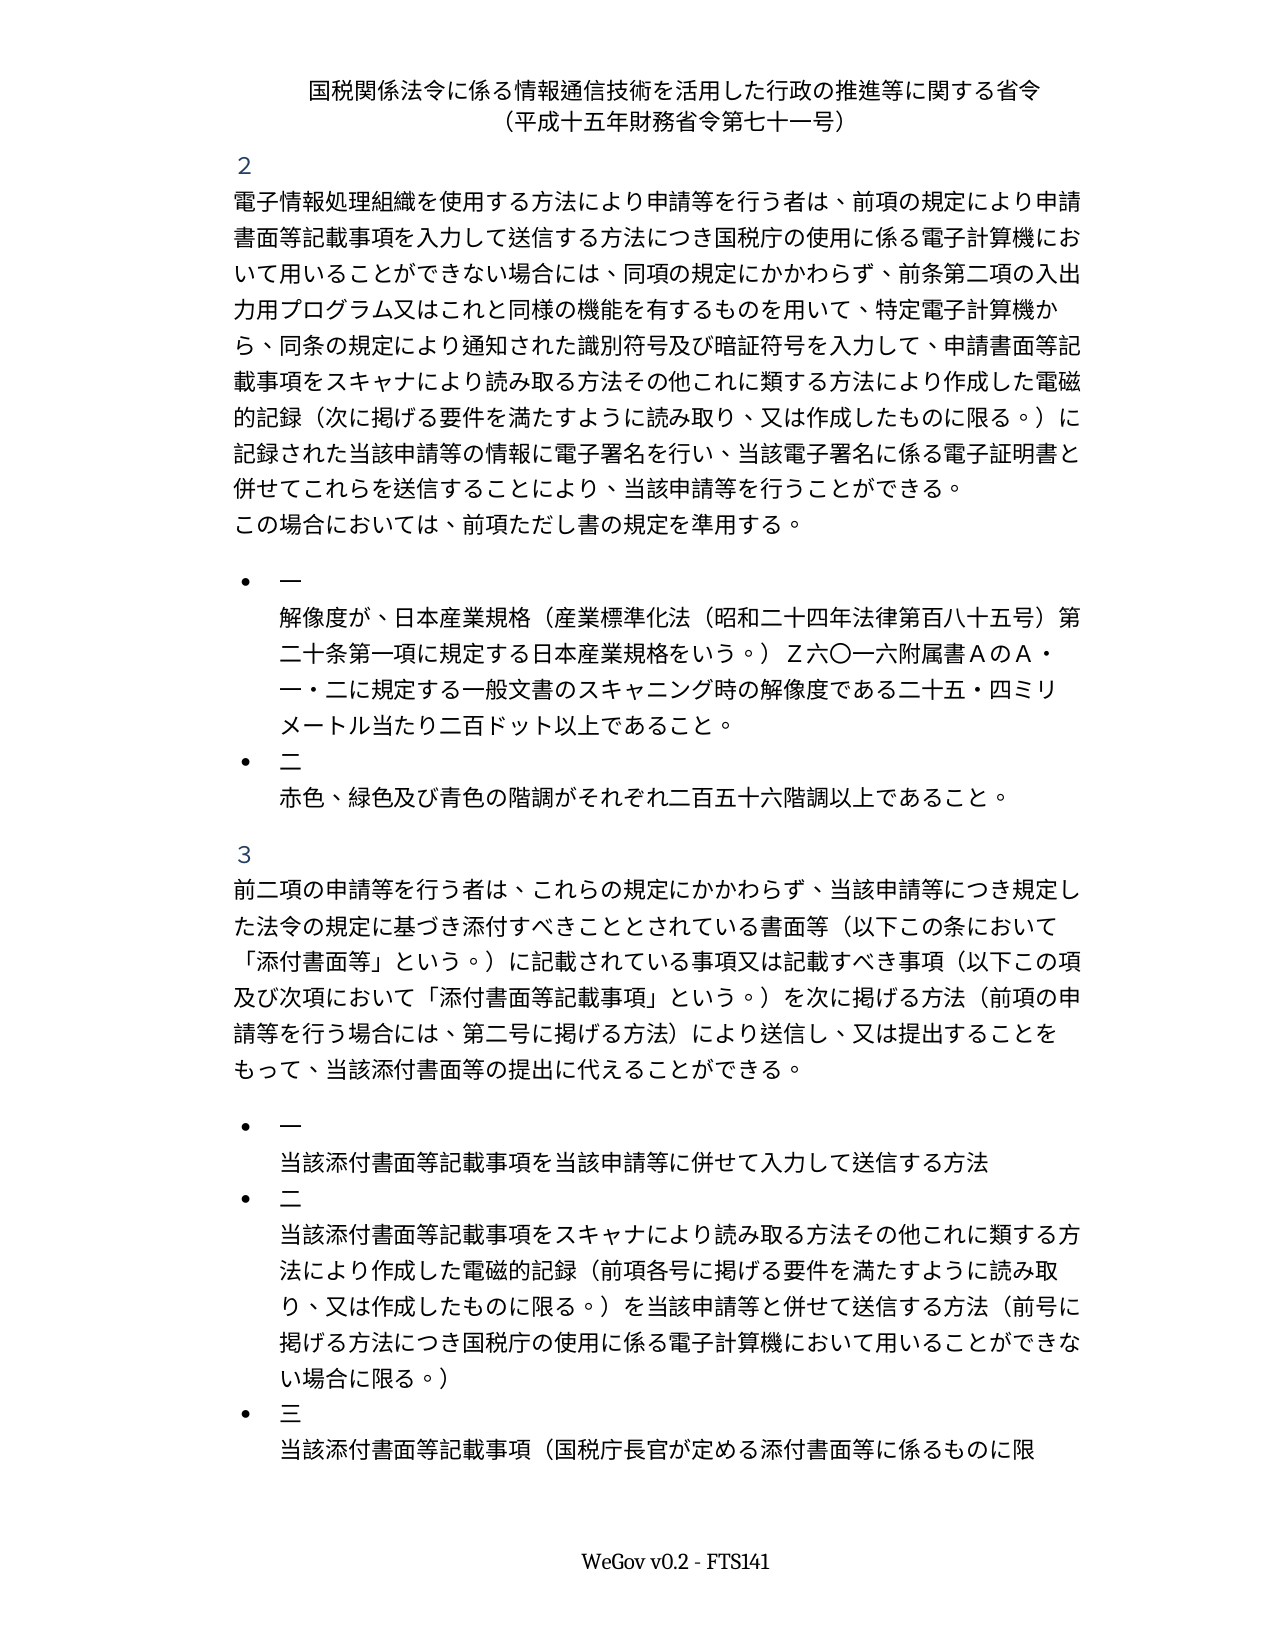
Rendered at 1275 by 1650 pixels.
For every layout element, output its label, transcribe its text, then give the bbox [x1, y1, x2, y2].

list 一 当該添付書面等記載事項を当該申請等に併せて入力して送信する方法 [242, 1111, 1087, 1178]
subtitle ２ [233, 150, 1087, 181]
list 一 解像度が、日本産業規格（産業標準化法（昭和二十四年法律第百八十五号）第二十条第一項に規定する日本産業規格をいう。）Ｚ六〇一六附属書ＡのＡ・一・二に規定する一般文書のスキャニング時の解像度である二十五・四ミリメートル当たり二百ドット以上であること。 [242, 566, 1087, 741]
list 二 赤色、緑色及び青色の階調がそれぞれ二百五十六階調以上であること。 [242, 746, 1087, 813]
subtitle ３ [233, 838, 1087, 870]
text 前二項の申請等を行う者は、これらの規定にかかわらず、当該申請等につき規定した法令の規定に基づき添付すべきこととされている書面等（以下この条において「添付書面等」という。）に記載されている事項又は記載すべき事項（以下この項及び次項において「添付書面等記載事項」という。）を次に掲げる方法（前項の申請等を行う場合には、第二号に掲げる方法）により送信し、又は提出することをもって、当該添付書面等の提出に代えることができる。 [233, 874, 1087, 1085]
text 電子情報処理組織を使用する方法により申請等を行う者は、前項の規定により申請書面等記載事項を入力して送信する方法につき国税庁の使用に係る電子計算機において用いることができない場合には、同項の規定にかかわらず、前条第二項の入出力用プログラム又はこれと同様の機能を有するものを用いて、特定電子計算機から、同条の規定により通知された識別符号及び暗証符号を入力して、申請書面等記載事項をスキャナにより読み取る方法その他これに類する方法により作成した電磁的記録（次に掲げる要件を満たすように読み取り、又は作成したものに限る。）に記録された当該申請等の情報に電子署名を行い、当該電子署名に係る電子証明書と併せてこれらを送信することにより、当該申請等を行うことができる。 この場合においては、前項ただし書の規定を準用する。 [233, 186, 1087, 541]
list 二 当該添付書面等記載事項をスキャナにより読み取る方法その他これに類する方法により作成した電磁的記録（前項各号に掲げる要件を満たすように読み取り、又は作成したものに限る。）を当該申請等と併せて送信する方法（前号に掲げる方法につき国税庁の使用に係る電子計算機において用いることができない場合に限る。） [242, 1183, 1087, 1394]
